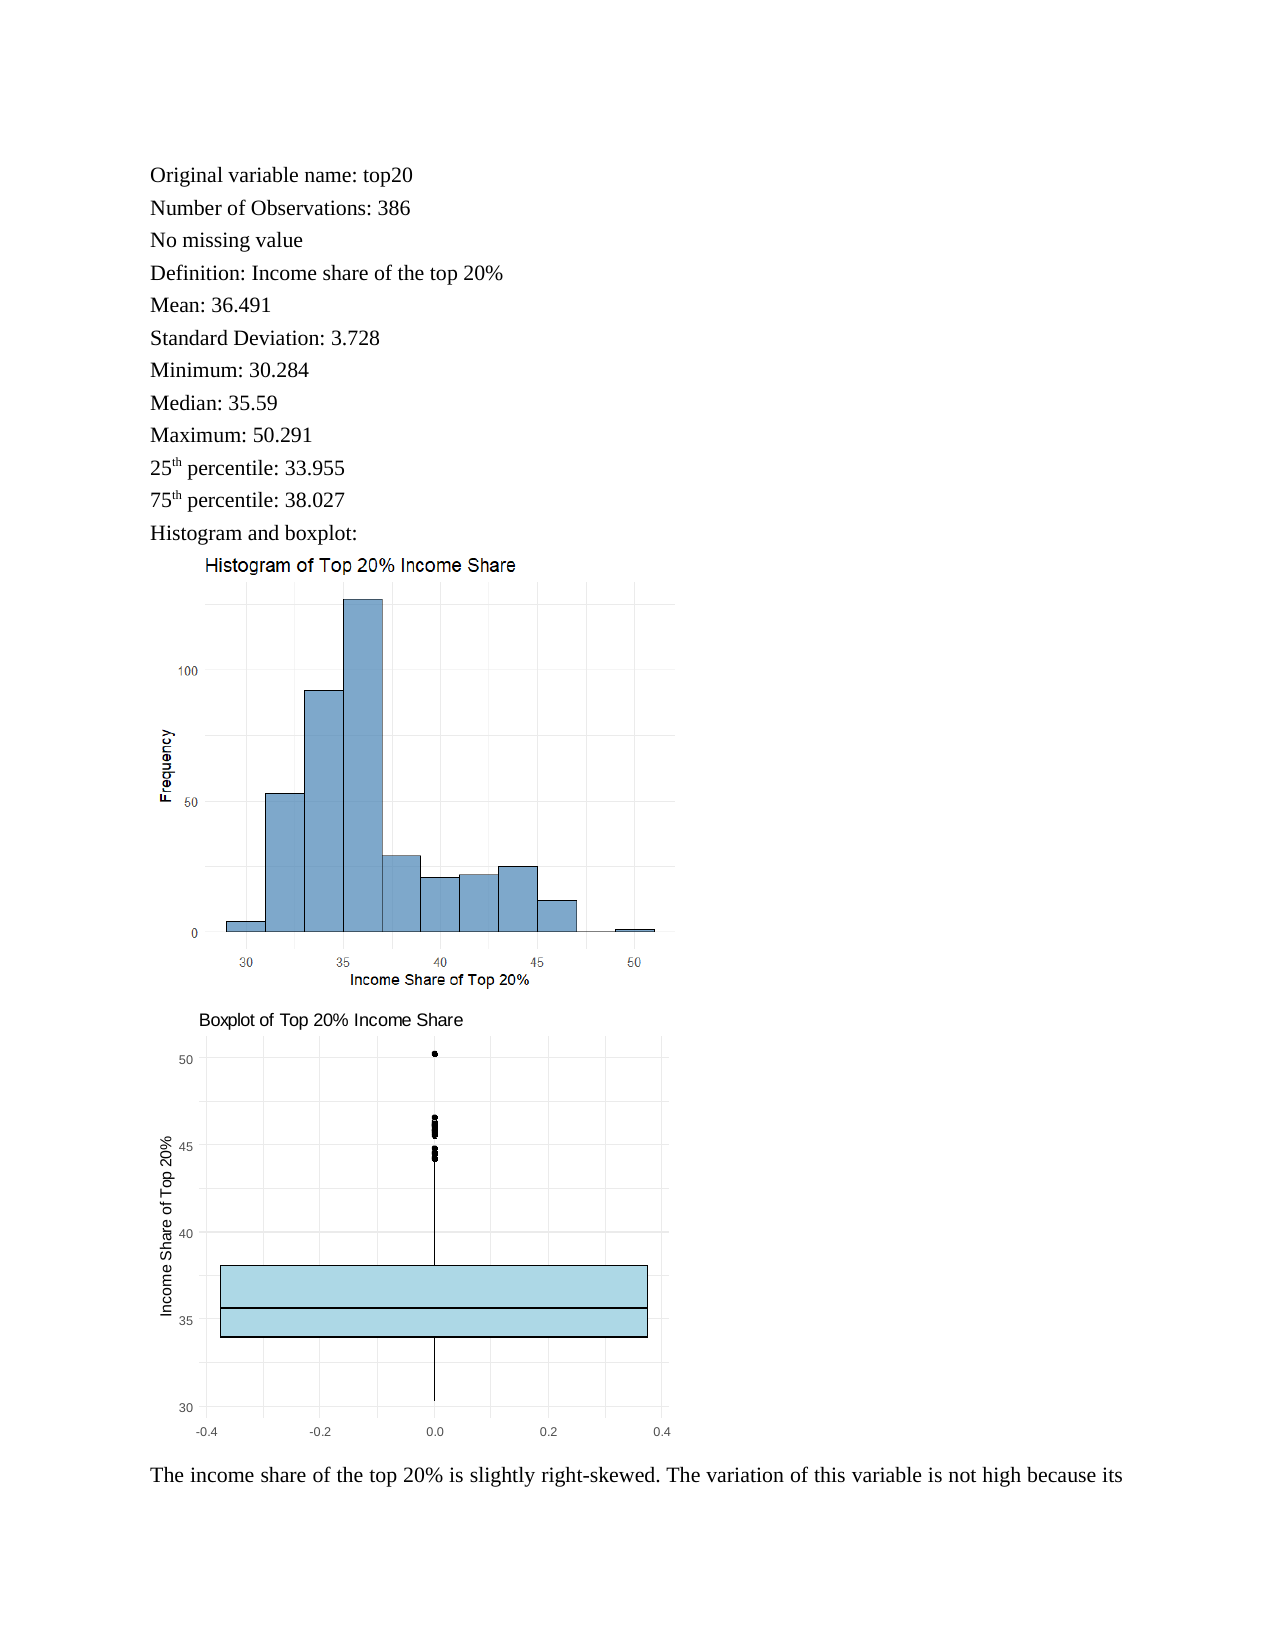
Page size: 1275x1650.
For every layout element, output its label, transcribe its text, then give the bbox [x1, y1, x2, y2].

text Minimum: 30.284 [150, 354, 1125, 386]
text Histogram and boxplot: [150, 516, 1125, 549]
text Mean: 36.491 [150, 289, 1125, 321]
text Number of Observations: 386 [150, 191, 1125, 224]
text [150, 1459, 1125, 1491]
text Definition: Income share of the top 20% [150, 256, 1125, 289]
text Original variable name: top20 [150, 159, 1125, 191]
text 25th percentile: 33.955 [150, 451, 1125, 484]
text No missing value [150, 224, 1125, 256]
text Maximum: 50.291 [150, 419, 1125, 451]
text Median: 35.59 [150, 386, 1125, 419]
text Standard Deviation: 3.728 [150, 321, 1125, 354]
text 75th percentile: 38.027 [150, 484, 1125, 516]
picture [150, 548, 683, 996]
